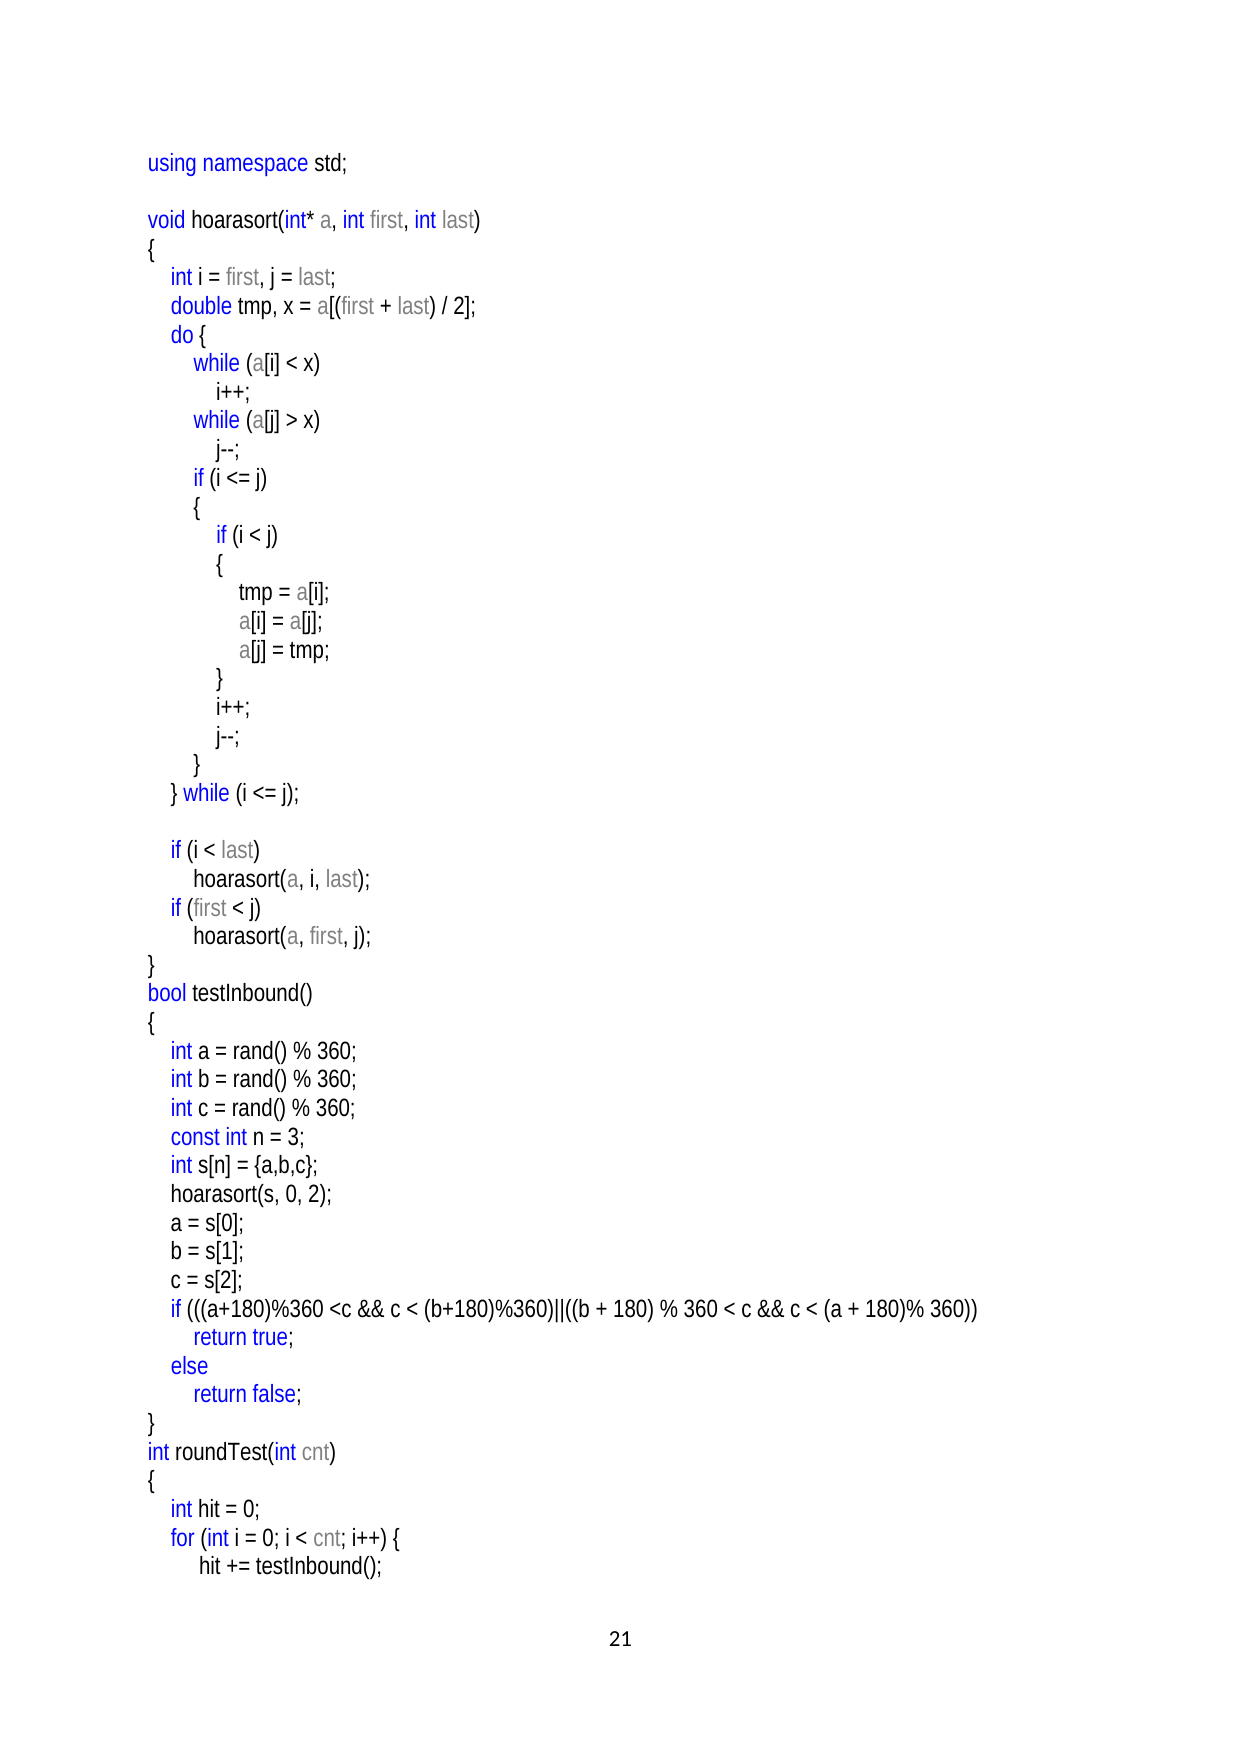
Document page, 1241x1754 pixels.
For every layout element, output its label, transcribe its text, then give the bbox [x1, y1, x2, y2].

text tmp = a[i]; [148, 577, 1092, 606]
text while (a[j] > x) [148, 406, 1092, 434]
text a[j] = tmp; [148, 635, 1092, 663]
text i++; [148, 377, 1092, 406]
text int a = rand() % 360; [148, 1036, 1092, 1064]
text do { [148, 319, 1092, 348]
text { [148, 1465, 1092, 1494]
text j--; [148, 434, 1092, 463]
text double tmp, x = a[(first + last) / 2]; [148, 291, 1092, 319]
text for (int i = 0; i < cnt; i++) { [148, 1523, 1092, 1551]
text if (i < last) [148, 835, 1092, 864]
text hoarasort(a, first, j); [148, 921, 1092, 950]
text else [148, 1351, 1092, 1379]
text c = s[2]; [148, 1265, 1092, 1293]
text if (i < j) [148, 520, 1092, 549]
text int s[n] = {a,b,c}; [148, 1150, 1092, 1179]
text return true; [148, 1322, 1092, 1351]
text b = s[1]; [148, 1236, 1092, 1265]
text int i = first, j = last; [148, 262, 1092, 291]
text using namespace std; [148, 148, 1092, 176]
text a = s[0]; [148, 1208, 1092, 1236]
text j--; [148, 721, 1092, 749]
text } [148, 749, 1092, 778]
text { [148, 549, 1092, 577]
text a[i] = a[j]; [148, 606, 1092, 635]
text } [148, 950, 1092, 978]
text return false; [148, 1379, 1092, 1408]
text } [148, 663, 1092, 692]
text void hoarasort(int* a, int first, int last) [148, 205, 1092, 234]
text i++; [148, 692, 1092, 721]
text } [148, 1408, 1092, 1437]
text hoarasort(s, 0, 2); [148, 1179, 1092, 1208]
text hit += testInbound(); [148, 1551, 1092, 1580]
text } while (i <= j); [148, 778, 1092, 807]
text while (a[i] < x) [148, 348, 1092, 377]
text int roundTest(int cnt) [148, 1437, 1092, 1465]
text hoarasort(a, i, last); [148, 864, 1092, 892]
text const int n = 3; [148, 1122, 1092, 1150]
text { [148, 1007, 1092, 1036]
text int hit = 0; [148, 1494, 1092, 1523]
text if (first < j) [148, 892, 1092, 921]
text { [148, 491, 1092, 520]
text if (i <= j) [148, 463, 1092, 491]
text { [148, 234, 1092, 262]
text if (((a+180)%360 <c && c < (b+180)%360)||((b + 180) % 360 < c && c < (a + 180)% 360)) [148, 1293, 1092, 1322]
text bool testInbound() [148, 978, 1092, 1007]
text int b = rand() % 360; [148, 1064, 1092, 1093]
text int c = rand() % 360; [148, 1093, 1092, 1122]
